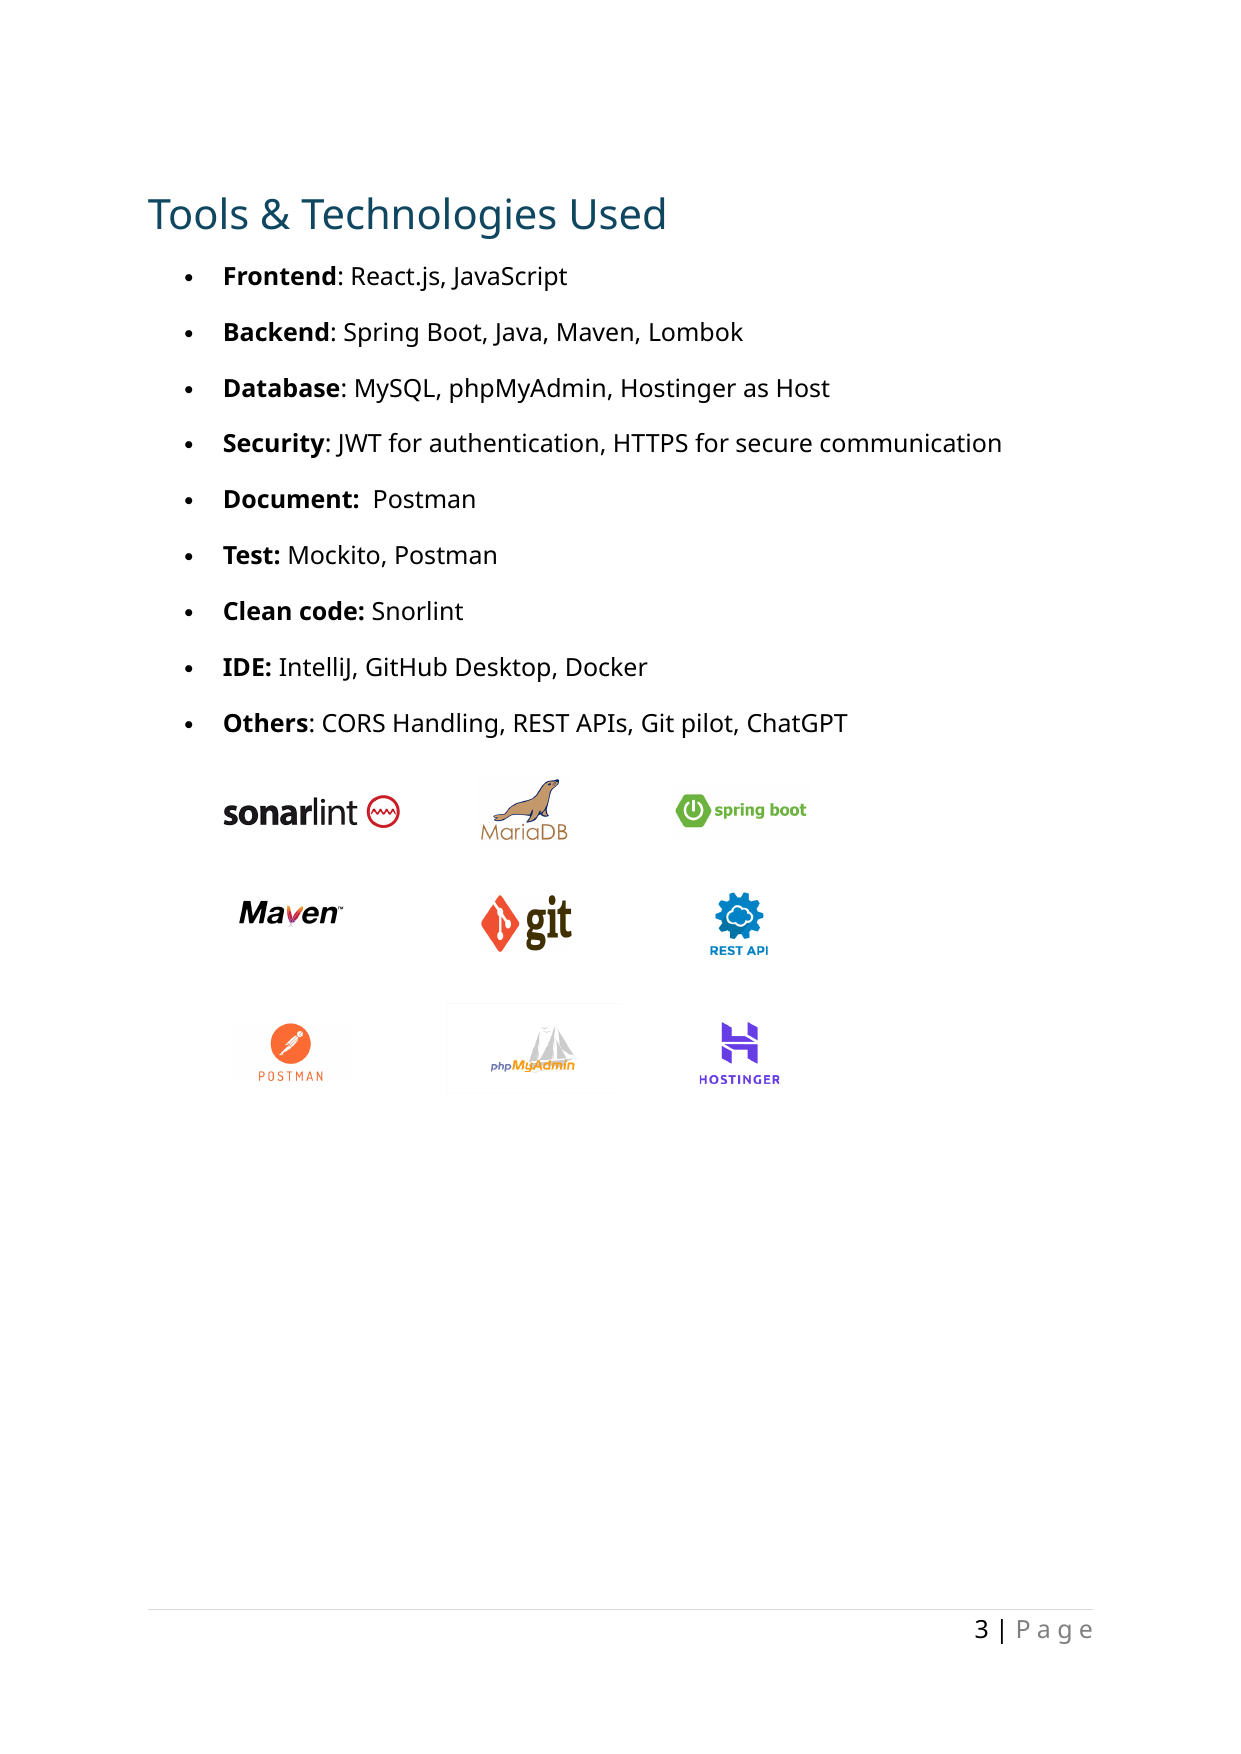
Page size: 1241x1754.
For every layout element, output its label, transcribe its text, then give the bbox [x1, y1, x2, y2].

picture [481, 895, 572, 952]
list Test: Mockito, Postman [185, 538, 1093, 572]
list IDE: IntelliJ, GitHub Desktop, Docker [185, 649, 1093, 683]
picture [477, 775, 572, 846]
picture [446, 1003, 622, 1094]
picture [231, 1022, 350, 1082]
list Security: JWT for authentication, HTTPS for secure communication [185, 426, 1093, 460]
list Others: CORS Handling, REST APIs, Git pilot, ChatGPT [185, 705, 1093, 739]
picture [687, 870, 791, 977]
picture [671, 783, 811, 843]
list Frontend: React.js, JavaScript [185, 259, 1093, 293]
picture [237, 900, 344, 927]
list Backend: Spring Boot, Java, Maven, Lombok [185, 314, 1093, 348]
picture [699, 1022, 780, 1084]
subtitle Tools & Technologies Used [148, 185, 1093, 242]
list Clean code: Snorlint [185, 594, 1093, 628]
list Document: Postman [185, 482, 1093, 516]
picture [222, 781, 450, 838]
list Database: MySQL, phpMyAdmin, Hostinger as Host [185, 370, 1093, 404]
